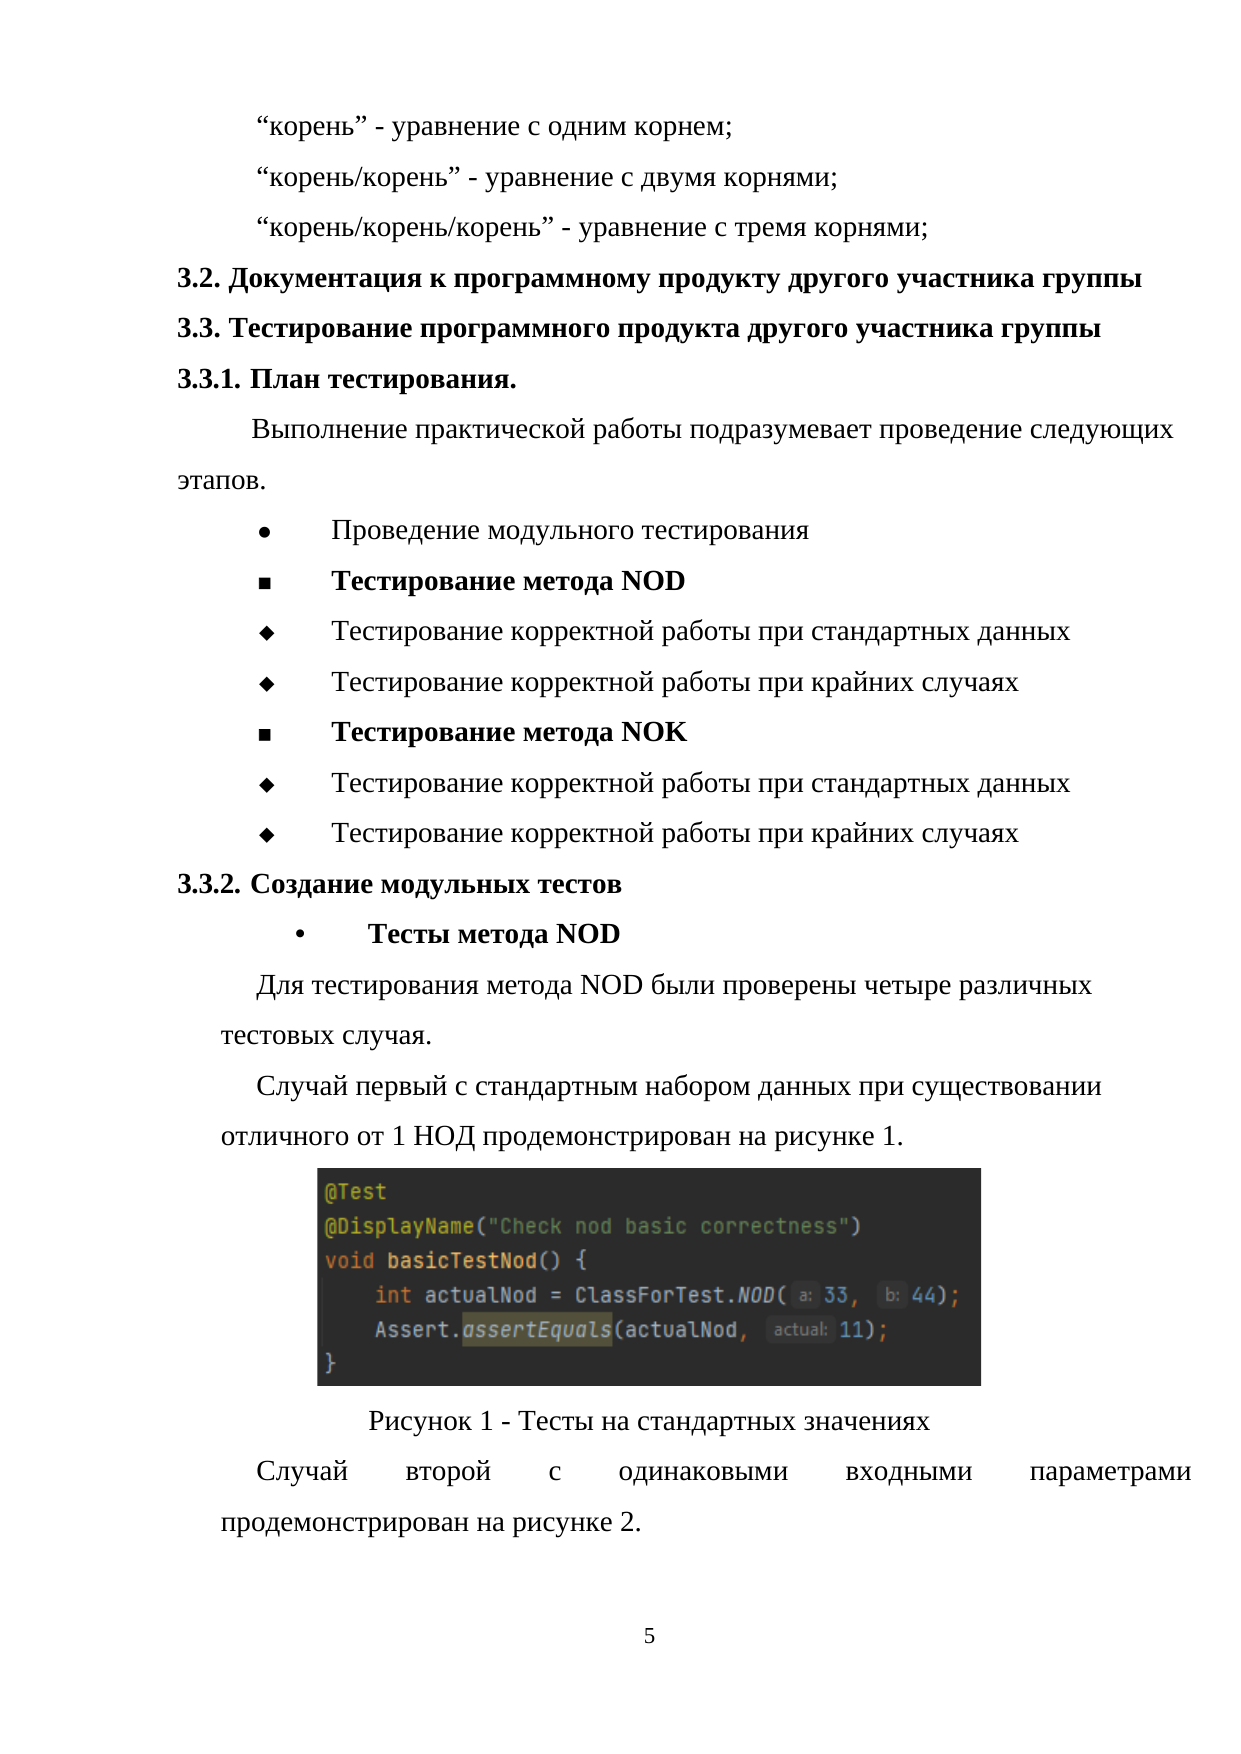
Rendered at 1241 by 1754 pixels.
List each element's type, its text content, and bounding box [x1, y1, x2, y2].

list Документация к программному продукту другого участника группы [177, 260, 1192, 293]
list Создание модульных тестов [177, 866, 1192, 899]
list “корень/корень/корень” - уравнение с тремя корнями; [106, 209, 1192, 243]
list Проведение модульного тестирования [118, 512, 1192, 546]
list “корень/корень” - уравнение с двумя корнями; [177, 159, 1192, 192]
list Выполнение практической работы подразумевает проведение следующих этапов. [177, 411, 1192, 495]
list Тестирование корректной работы при стандартных данных [118, 765, 1192, 798]
list Тестирование программного продукта другого участника группы [177, 310, 1192, 344]
list Тесты метода NOD [295, 916, 1192, 950]
list “корень” - уравнение с одним корнем; [177, 108, 1192, 142]
list Рисунок 1 - Тесты на стандартных значениях [106, 1403, 1192, 1436]
list Тестирование корректной работы при стандартных данных [118, 613, 1192, 647]
list Тестирование метода NOK [118, 714, 1192, 748]
picture [317, 1168, 982, 1386]
list Случай второй с одинаковыми входными параметрами продемонстрирован на рисунке 2. [106, 1453, 1192, 1537]
list Тестирование корректной работы при крайних случаях [118, 815, 1192, 849]
list Тестирование метода NOD [118, 563, 1192, 596]
list Для тестирования метода NOD были проверены четыре различных тестовых случая. [106, 967, 1192, 1051]
list План тестирования. [177, 361, 1192, 394]
list Тестирование корректной работы при крайних случаях [118, 664, 1192, 697]
list Случай первый с стандартным набором данных при существовании отличного от 1 НОД продемонстрирован на рисунке 1. [106, 1068, 1192, 1152]
